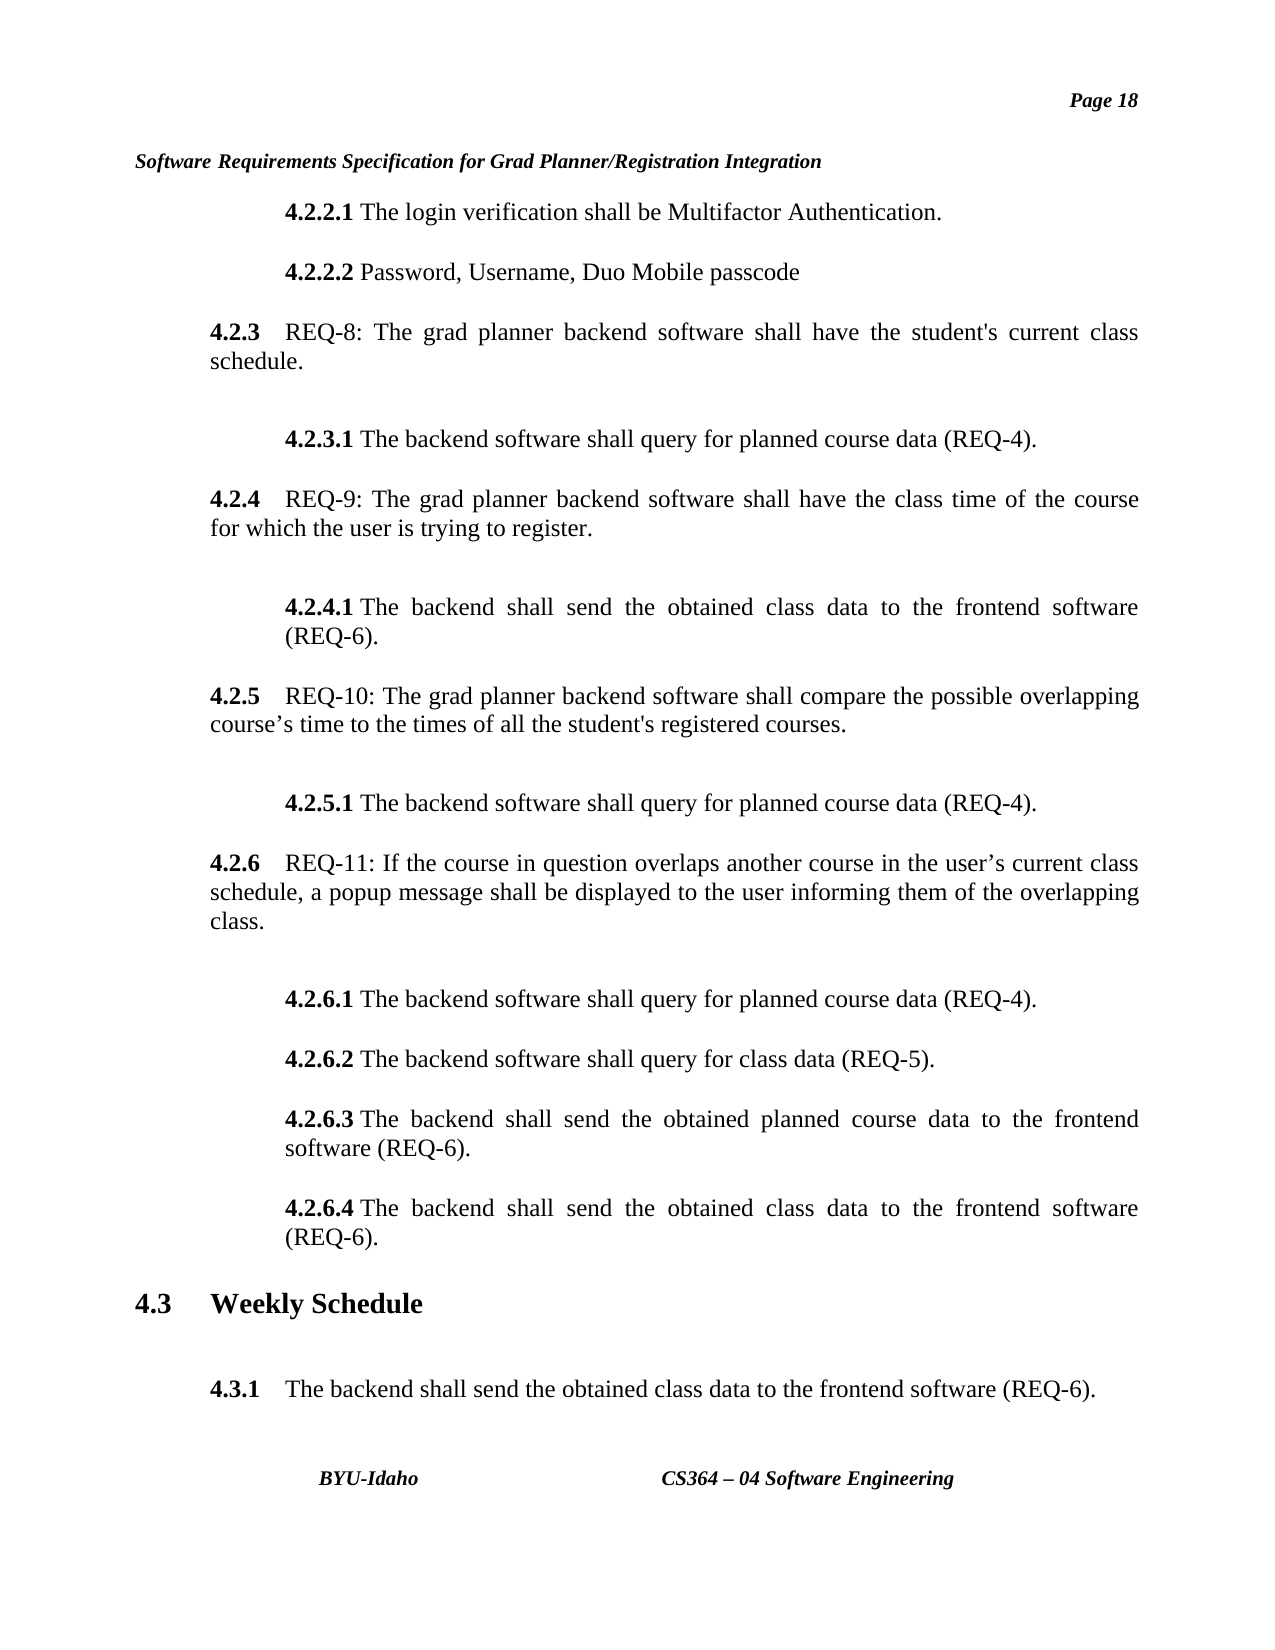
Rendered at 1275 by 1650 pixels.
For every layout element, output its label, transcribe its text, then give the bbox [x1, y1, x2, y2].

subtitle The backend software shall query for planned course data (REQ-4). [285, 984, 1140, 1013]
subtitle The login verification shall be Multifactor Authentication. [285, 197, 1140, 226]
subtitle The backend shall send the obtained planned course data to the frontend software (REQ-6). [285, 1104, 1140, 1162]
subtitle REQ-8: The grad planner backend software shall have the student's current class schedule. [210, 317, 1140, 374]
subtitle The backend shall send the obtained class data to the frontend software (REQ-6). [210, 1374, 1140, 1403]
subtitle The backend software shall query for planned course data (REQ-4). [285, 788, 1140, 817]
subtitle REQ-11: If the course in question overlaps another course in the user’s current class schedule, a popup message shall be displayed to the user informing them of the overlapping class. [210, 848, 1140, 934]
subtitle The backend software shall query for class data (REQ-5). [285, 1044, 1140, 1073]
subtitle The backend shall send the obtained class data to the frontend software (REQ-6). [285, 1193, 1140, 1251]
subtitle REQ-10: The grad planner backend software shall compare the possible overlapping course’s time to the times of all the student's registered courses. [210, 681, 1140, 738]
subtitle The backend software shall query for planned course data (REQ-4). [285, 424, 1140, 453]
subtitle REQ-9: The grad planner backend software shall have the class time of the course for which the user is trying to register. [210, 484, 1140, 542]
subtitle The backend shall send the obtained class data to the frontend software (REQ-6). [285, 592, 1140, 649]
subtitle Password, Username, Duo Mobile passcode [285, 257, 1140, 286]
subtitle Weekly Schedule [135, 1286, 1140, 1320]
